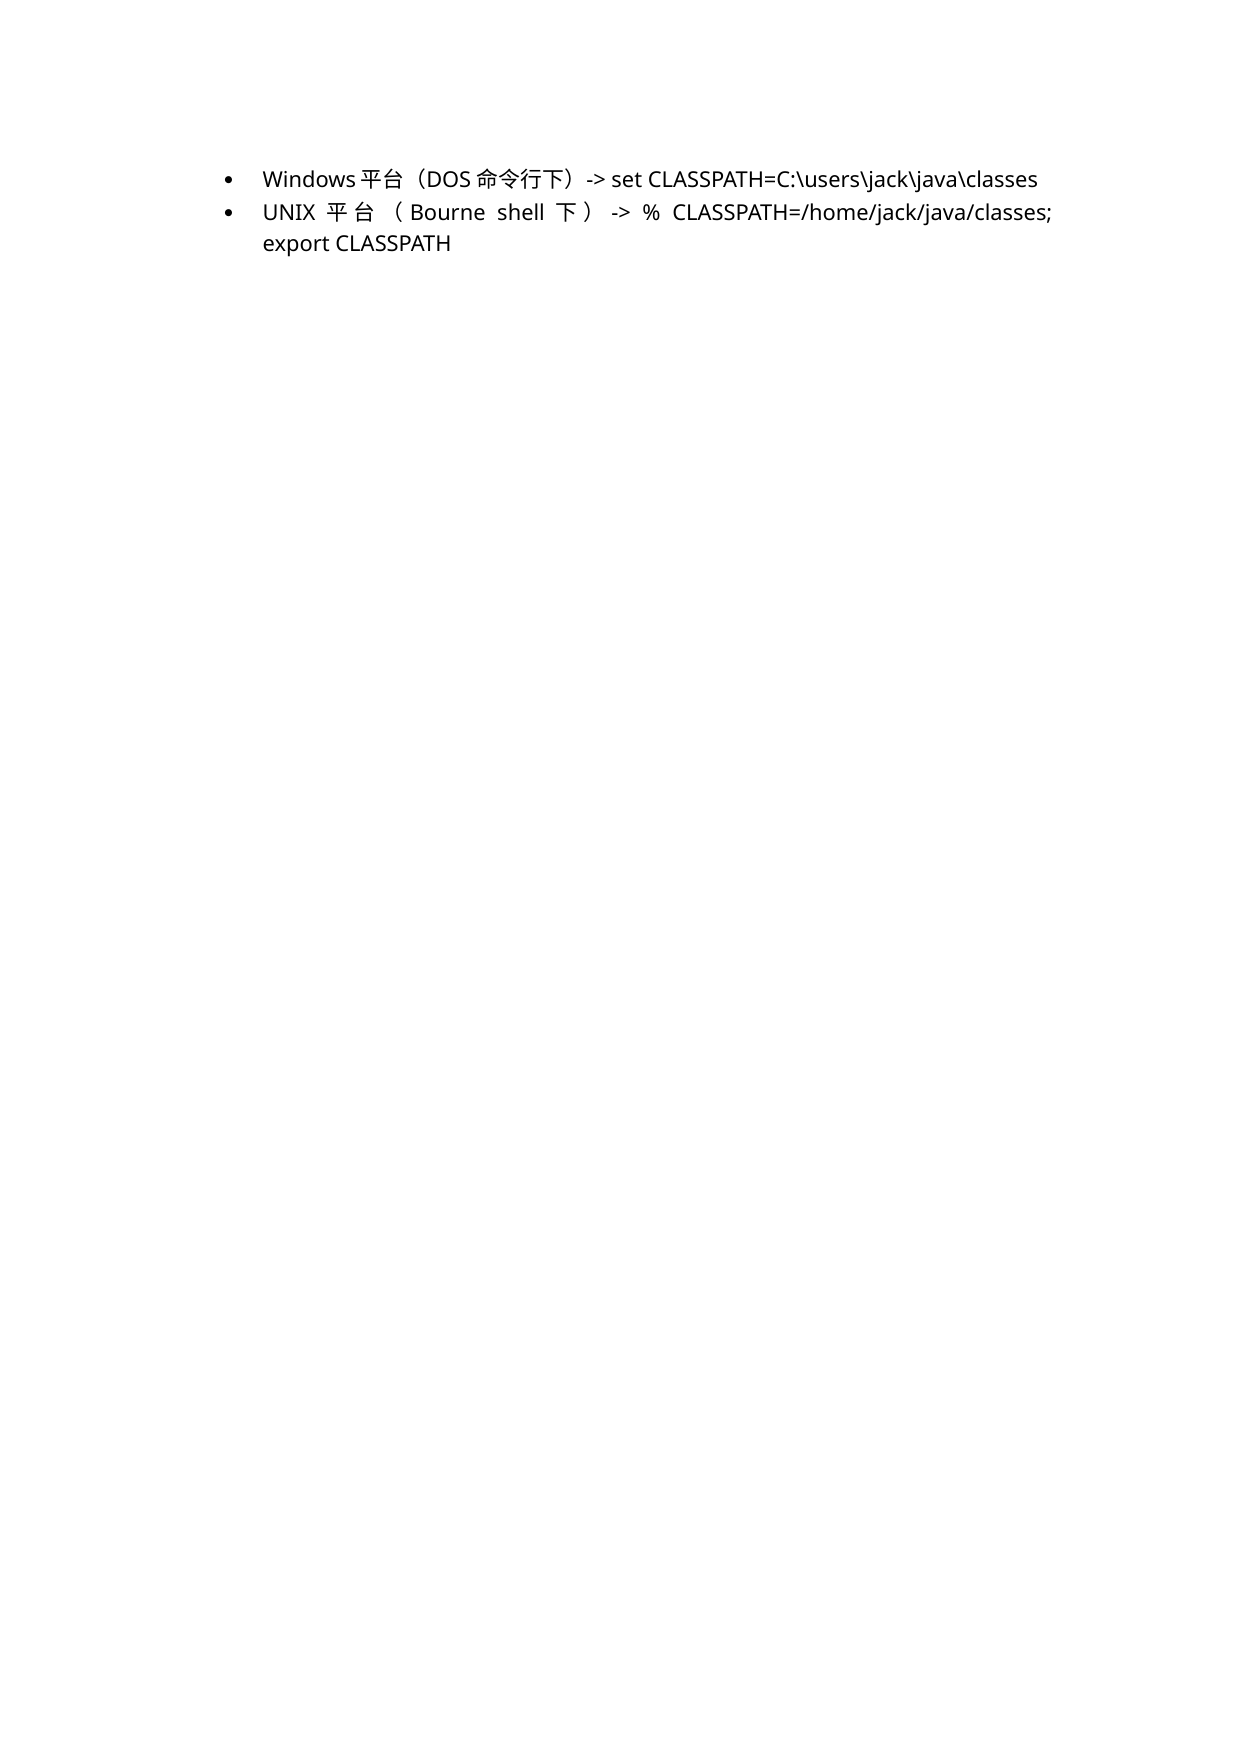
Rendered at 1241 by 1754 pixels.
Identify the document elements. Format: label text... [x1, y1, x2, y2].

list Windows平台（DOS 命令行下）-> set CLASSPATH=C:\users\jack\java\classes [225, 162, 1053, 194]
list UNIX平台（Bourne shell下）-> % CLASSPATH=/home/jack/java/classes; export CLASSPATH [225, 194, 1053, 259]
